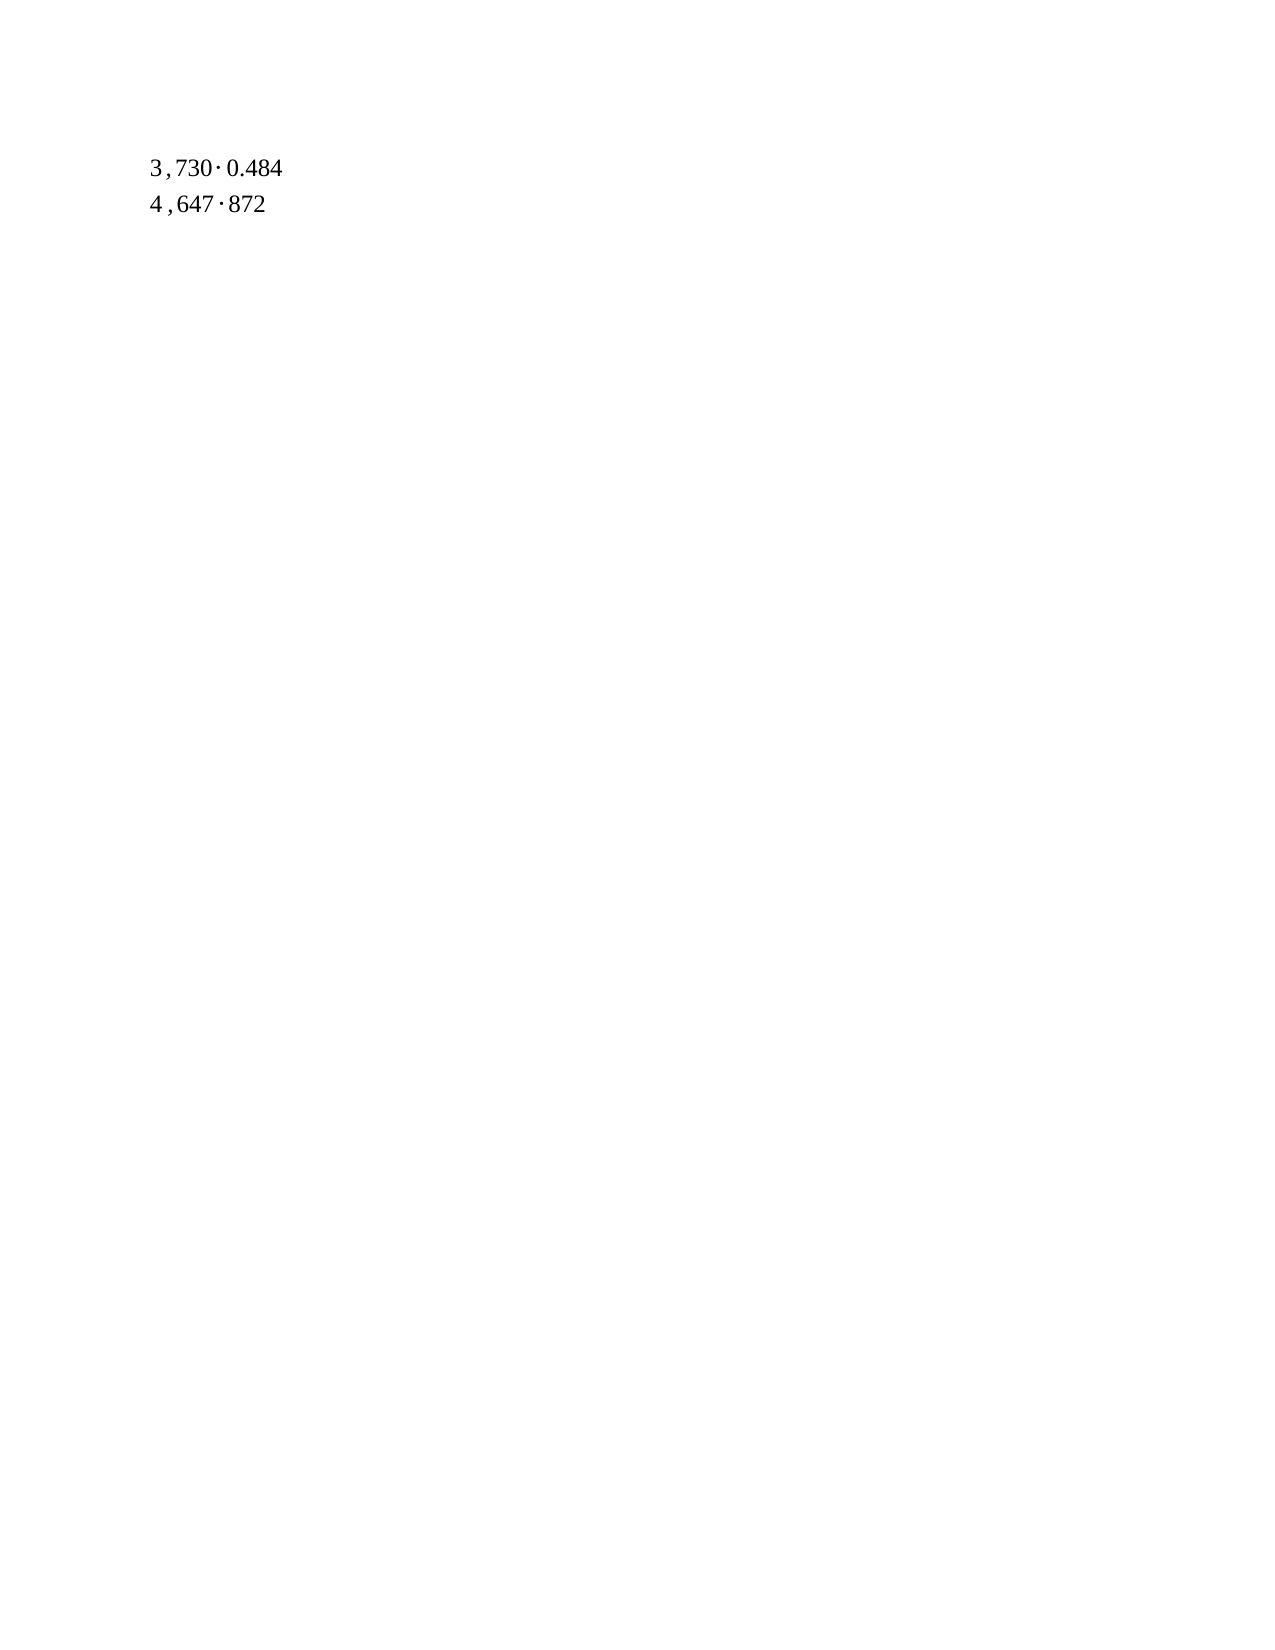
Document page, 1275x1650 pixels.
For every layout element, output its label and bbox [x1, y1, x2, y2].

table_cell [139, 186, 1275, 222]
table_cell [139, 150, 1275, 186]
